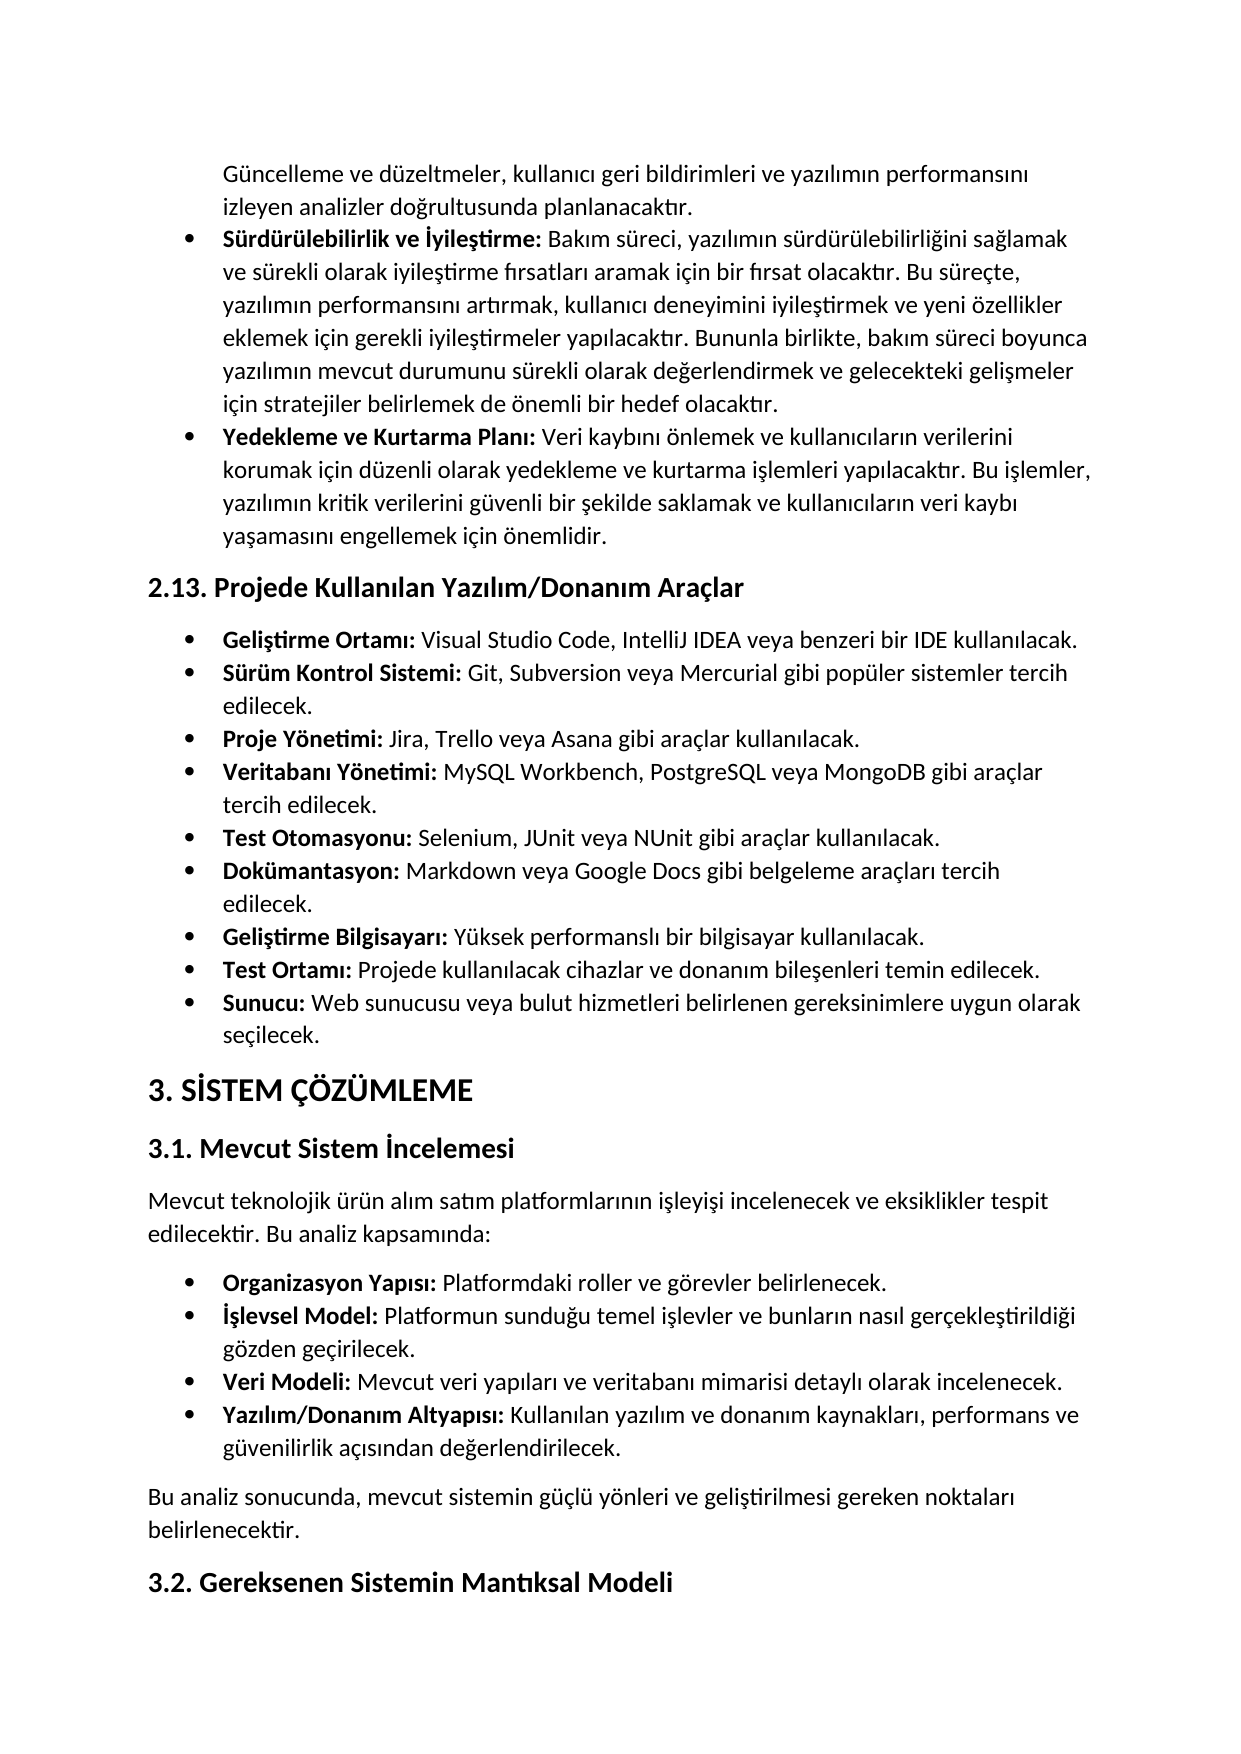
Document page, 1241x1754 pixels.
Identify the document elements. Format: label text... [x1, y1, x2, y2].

list Geliştirme Bilgisayarı: Yüksek performanslı bir bilgisayar kullanılacak. [185, 921, 1093, 951]
list Test Otomasyonu: Selenium, JUnit veya NUnit gibi araçlar kullanılacak. [185, 822, 1093, 853]
text 3.2. Gereksenen Sistemin Mantıksal Modeli [148, 1564, 1093, 1600]
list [185, 158, 1093, 221]
list Veritabanı Yönetimi: MySQL Workbench, PostgreSQL veya MongoDB gibi araçlar tercih edilecek. [185, 756, 1093, 820]
text 3. SİSTEM ÇÖZÜMLEME [148, 1069, 1093, 1110]
text 2.13. Projede Kullanılan Yazılım/Donanım Araçlar [148, 569, 1093, 605]
list Dokümantasyon: Markdown veya Google Docs gibi belgeleme araçları tercih edilecek. [185, 855, 1093, 918]
list Geliştirme Ortamı: Visual Studio Code, IntelliJ IDEA veya benzeri bir IDE kullanılacak. [185, 624, 1093, 655]
text Mevcut teknolojik ürün alım satım platformlarının işleyişi incelenecek ve eksiklikler tespit edilecektir. Bu analiz kapsamında: [148, 1185, 1093, 1248]
text Bu analiz sonucunda, mevcut sistemin güçlü yönleri ve geliştirilmesi gereken noktaları belirlenecektir. [148, 1482, 1093, 1545]
list Organizasyon Yapısı: Platformdaki roller ve görevler belirlenecek. [185, 1267, 1093, 1298]
list Sunucu: Web sunucusu veya bulut hizmetleri belirlenen gereksinimlere uygun olarak seçilecek. [185, 987, 1093, 1050]
list Sürüm Kontrol Sistemi: Git, Subversion veya Mercurial gibi popüler sistemler tercih edilecek. [185, 657, 1093, 721]
list Test Ortamı: Projede kullanılacak cihazlar ve donanım bileşenleri temin edilecek. [185, 954, 1093, 984]
list Sürdürülebilirlik ve İyileştirme: Bakım süreci, yazılımın sürdürülebilirliğini sağlamak ve sürekli olarak iyileştirme fırsatları aramak için bir fırsat olacaktır. Bu süreçte, yazılımın performansını artırmak, kullanıcı deneyimini iyileştirmek ve yeni özellikler eklemek için gerekli iyileştirmeler yapılacaktır. Bununla birlikte, bakım süreci boyunca yazılımın mevcut durumunu sürekli olarak değerlendirmek ve gelecekteki gelişmeler için stratejiler belirlemek de önemli bir hedef olacaktır. [185, 224, 1093, 419]
list Yedekleme ve Kurtarma Planı: Veri kaybını önlemek ve kullanıcıların verilerini korumak için düzenli olarak yedekleme ve kurtarma işlemleri yapılacaktır. Bu işlemler, yazılımın kritik verilerini güvenli bir şekilde saklamak ve kullanıcıların veri kaybı yaşamasını engellemek için önemlidir. [185, 421, 1093, 550]
list Proje Yönetimi: Jira, Trello veya Asana gibi araçlar kullanılacak. [185, 723, 1093, 754]
list İşlevsel Model: Platformun sunduğu temel işlevler ve bunların nasıl gerçekleştirildiği gözden geçirilecek. [185, 1300, 1093, 1364]
list Veri Modeli: Mevcut veri yapıları ve veritabanı mimarisi detaylı olarak incelenecek. [185, 1366, 1093, 1397]
text 3.1. Mevcut Sistem İncelemesi [148, 1130, 1093, 1165]
list Yazılım/Donanım Altyapısı: Kullanılan yazılım ve donanım kaynakları, performans ve güvenilirlik açısından değerlendirilecek. [185, 1399, 1093, 1462]
